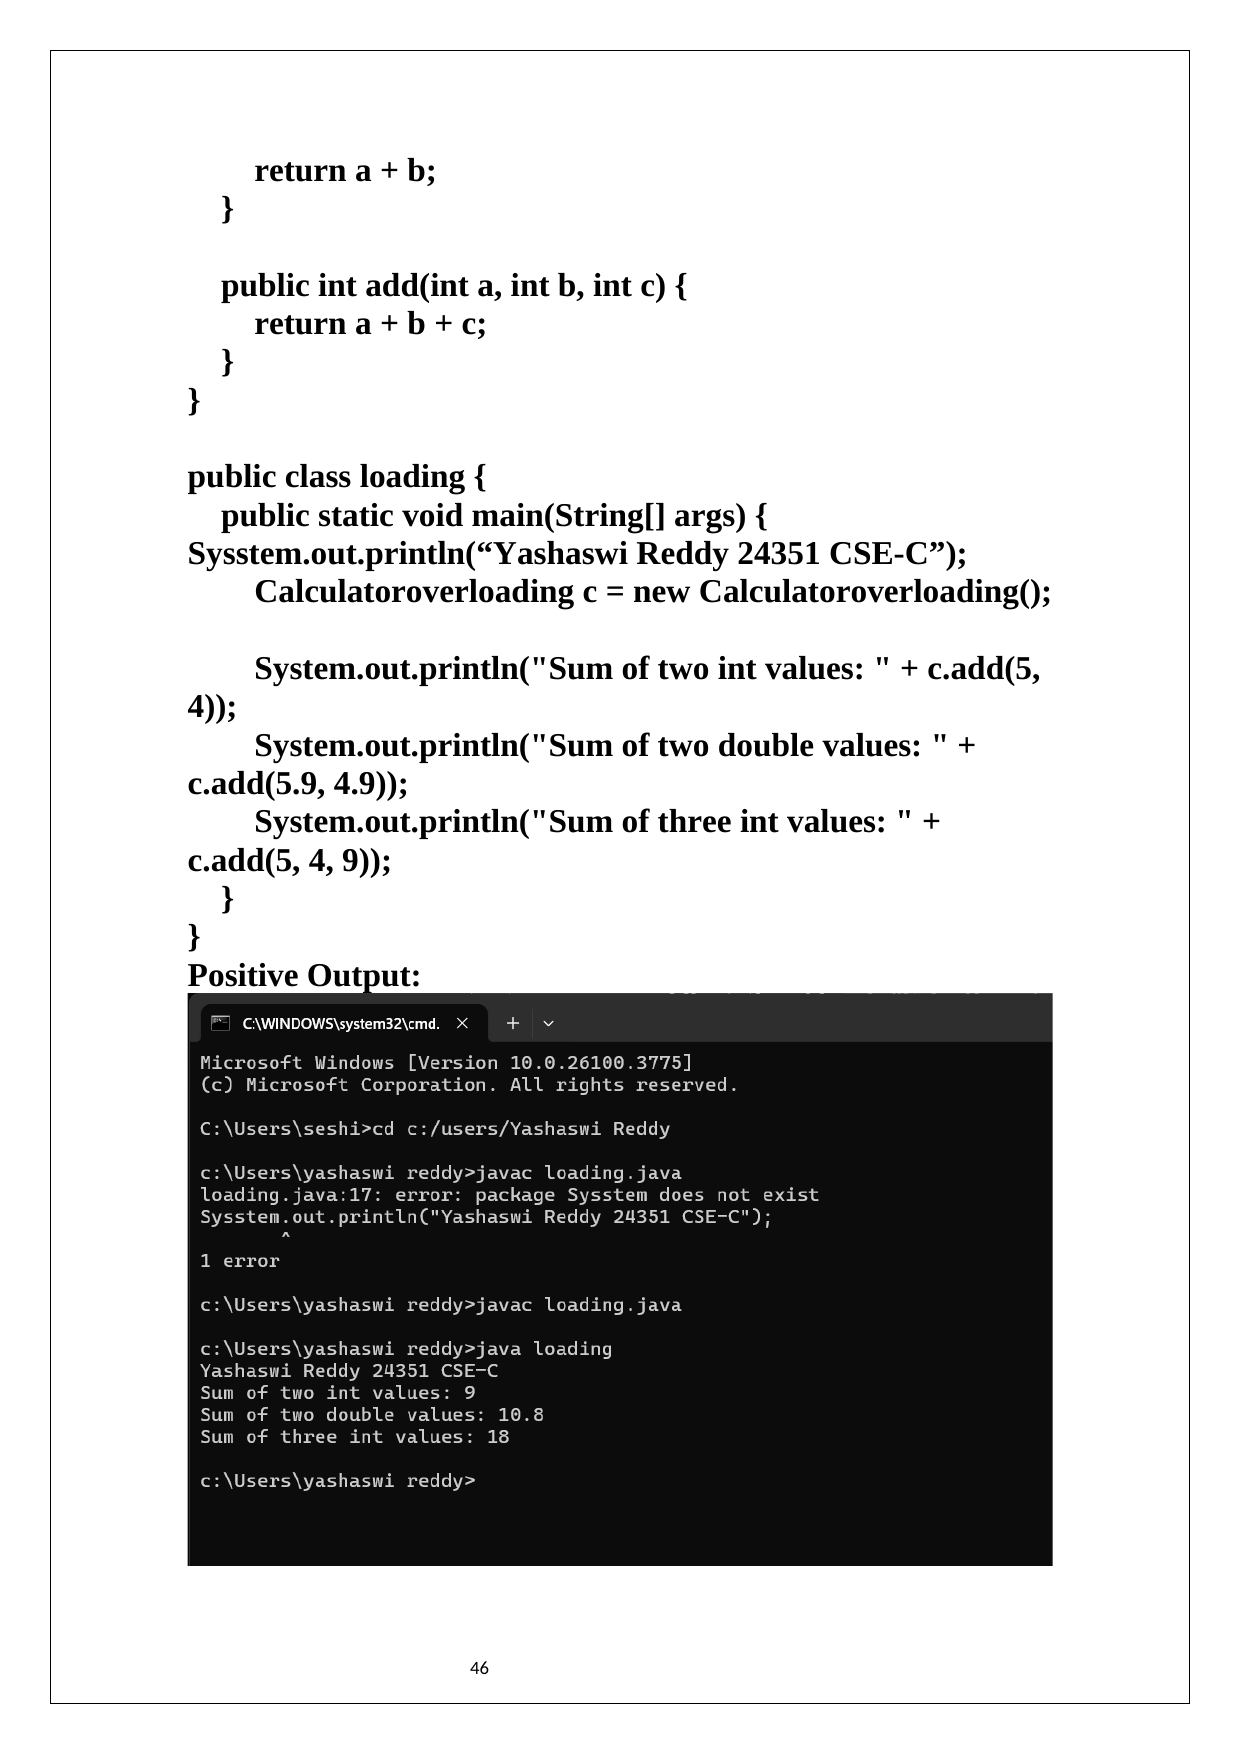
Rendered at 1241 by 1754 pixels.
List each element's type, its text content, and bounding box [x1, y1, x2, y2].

text Sysstem.out.println(“Yashaswi Reddy 24351 CSE-C”); [187, 533, 1053, 572]
text public static void main(String[] args) { [187, 495, 1053, 533]
text Calculatoroverloading c = new Calculatoroverloading(); [187, 572, 1053, 610]
text } [187, 917, 1053, 955]
text System.out.println("Sum of two double values: " + c.add(5.9, 4.9)); [187, 725, 1053, 802]
text } [187, 878, 1053, 917]
text public class loading { [187, 457, 1053, 495]
text } [187, 188, 1053, 227]
text return a + b; [187, 150, 1053, 188]
text } [187, 380, 1053, 418]
text } [187, 342, 1053, 380]
text Positive Output: [187, 955, 1053, 993]
text return a + b + c; [187, 303, 1053, 342]
text System.out.println("Sum of two int values: " + c.add(5, 4)); [187, 648, 1053, 725]
text System.out.println("Sum of three int values: " + c.add(5, 4, 9)); [187, 802, 1053, 878]
text public int add(int a, int b, int c) { [187, 265, 1053, 303]
picture [187, 993, 1053, 1566]
